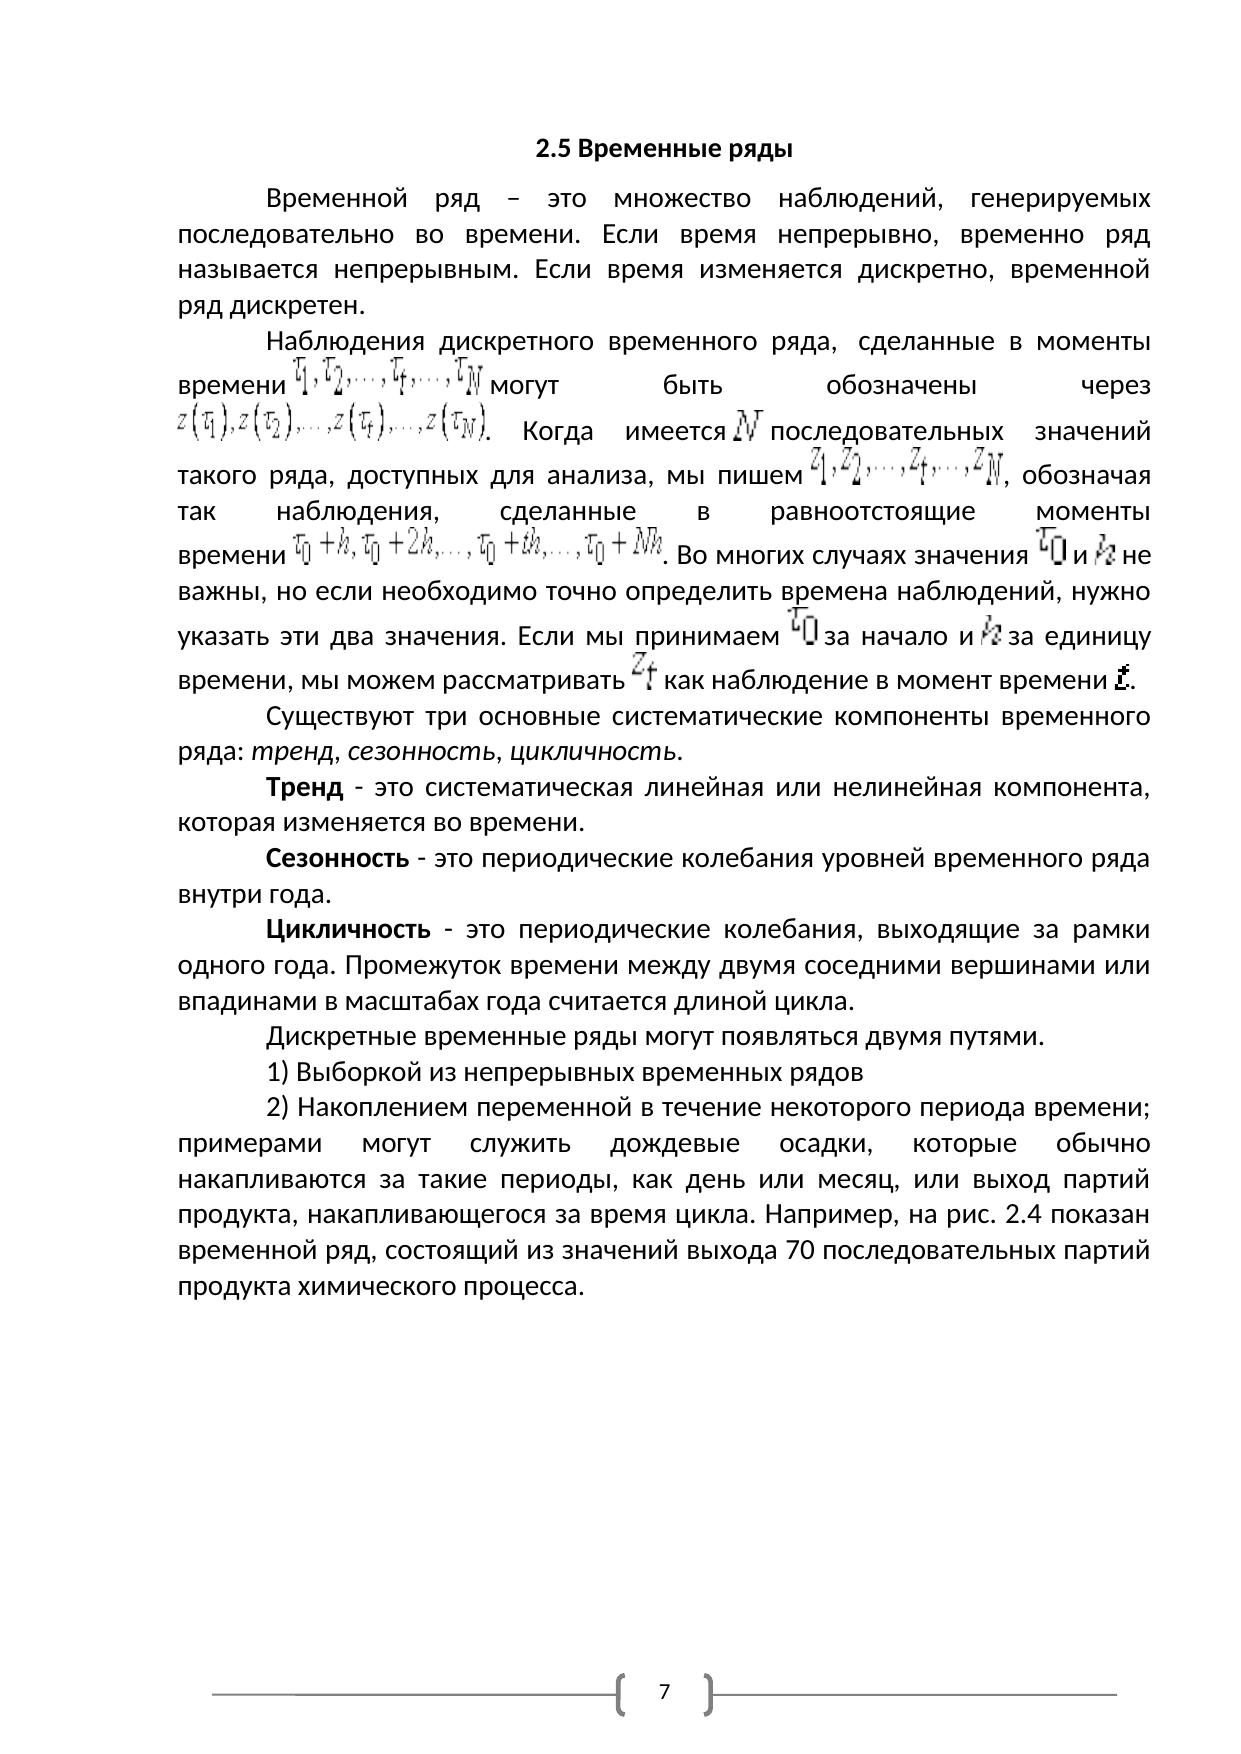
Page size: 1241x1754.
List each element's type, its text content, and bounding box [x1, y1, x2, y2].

text 1) Выборкой из непрерывных временных рядов [177, 1053, 1152, 1088]
text Сезонность - это периодические колебания уровней временного ряда внутри года. [177, 839, 1152, 910]
text Временной ряд – это множество наблюдений, генерируемых последовательно во времени. Если время непрерывно, временно ряд называется непрерывным. Если время изменяется дискретно, временной ряд дискретен. [177, 179, 1152, 322]
text Цикличность - это периодические колебания, выходящие за рамки одного года. Промежуток времени между двумя соседними вершинами или впадинами в масштабах года считается длиной цикла. [177, 910, 1152, 1017]
picture [981, 615, 1002, 645]
text Наблюдения дискретного временного ряда, сделанные в моменты времени могут быть обозначены через. Когда имеется последовательных значений такого ряда, доступных для анализа, мы пишем , обозначая так наблюдения, сделанные в равноотстоящие моменты времени . Во многих случаях значения и не важны, но если необходимо точно определить времена наблюдений, нужно указать эти два значения. Если мы принимаем за начало и за единицу времени, мы можем рассматривать как наблюдение в момент времени . [177, 322, 1152, 697]
text Дискретные временные ряды могут появляться двумя путями. [177, 1017, 1152, 1053]
text 2) Накоплением переменной в течение некоторого периода времени; примерами могут служить дождевые осадки, которые обычно накапливаются за такие периоды, как день или месяц, или выход партий продукта, накапливающегося за время цикла. Например, на рис. 2.4 показан временной ряд, состоящий из значений выхода 70 последовательных партий продукта химического процесса. [177, 1088, 1152, 1302]
picture [1035, 527, 1066, 565]
picture [631, 652, 657, 690]
text 2.5 Временные ряды [177, 130, 1152, 164]
picture [787, 607, 818, 645]
picture [293, 527, 662, 565]
picture [733, 410, 764, 441]
picture [177, 402, 485, 441]
picture [1094, 534, 1116, 565]
picture [1114, 664, 1130, 690]
picture [293, 357, 483, 395]
text Тренд - это систематическая линейная или нелинейная компонента, которая изменяется во времени. [177, 768, 1152, 839]
picture [811, 447, 1003, 485]
text Существуют три основные систематические компоненты временного ряда: тренд, сезонность, цикличность. [177, 697, 1152, 768]
